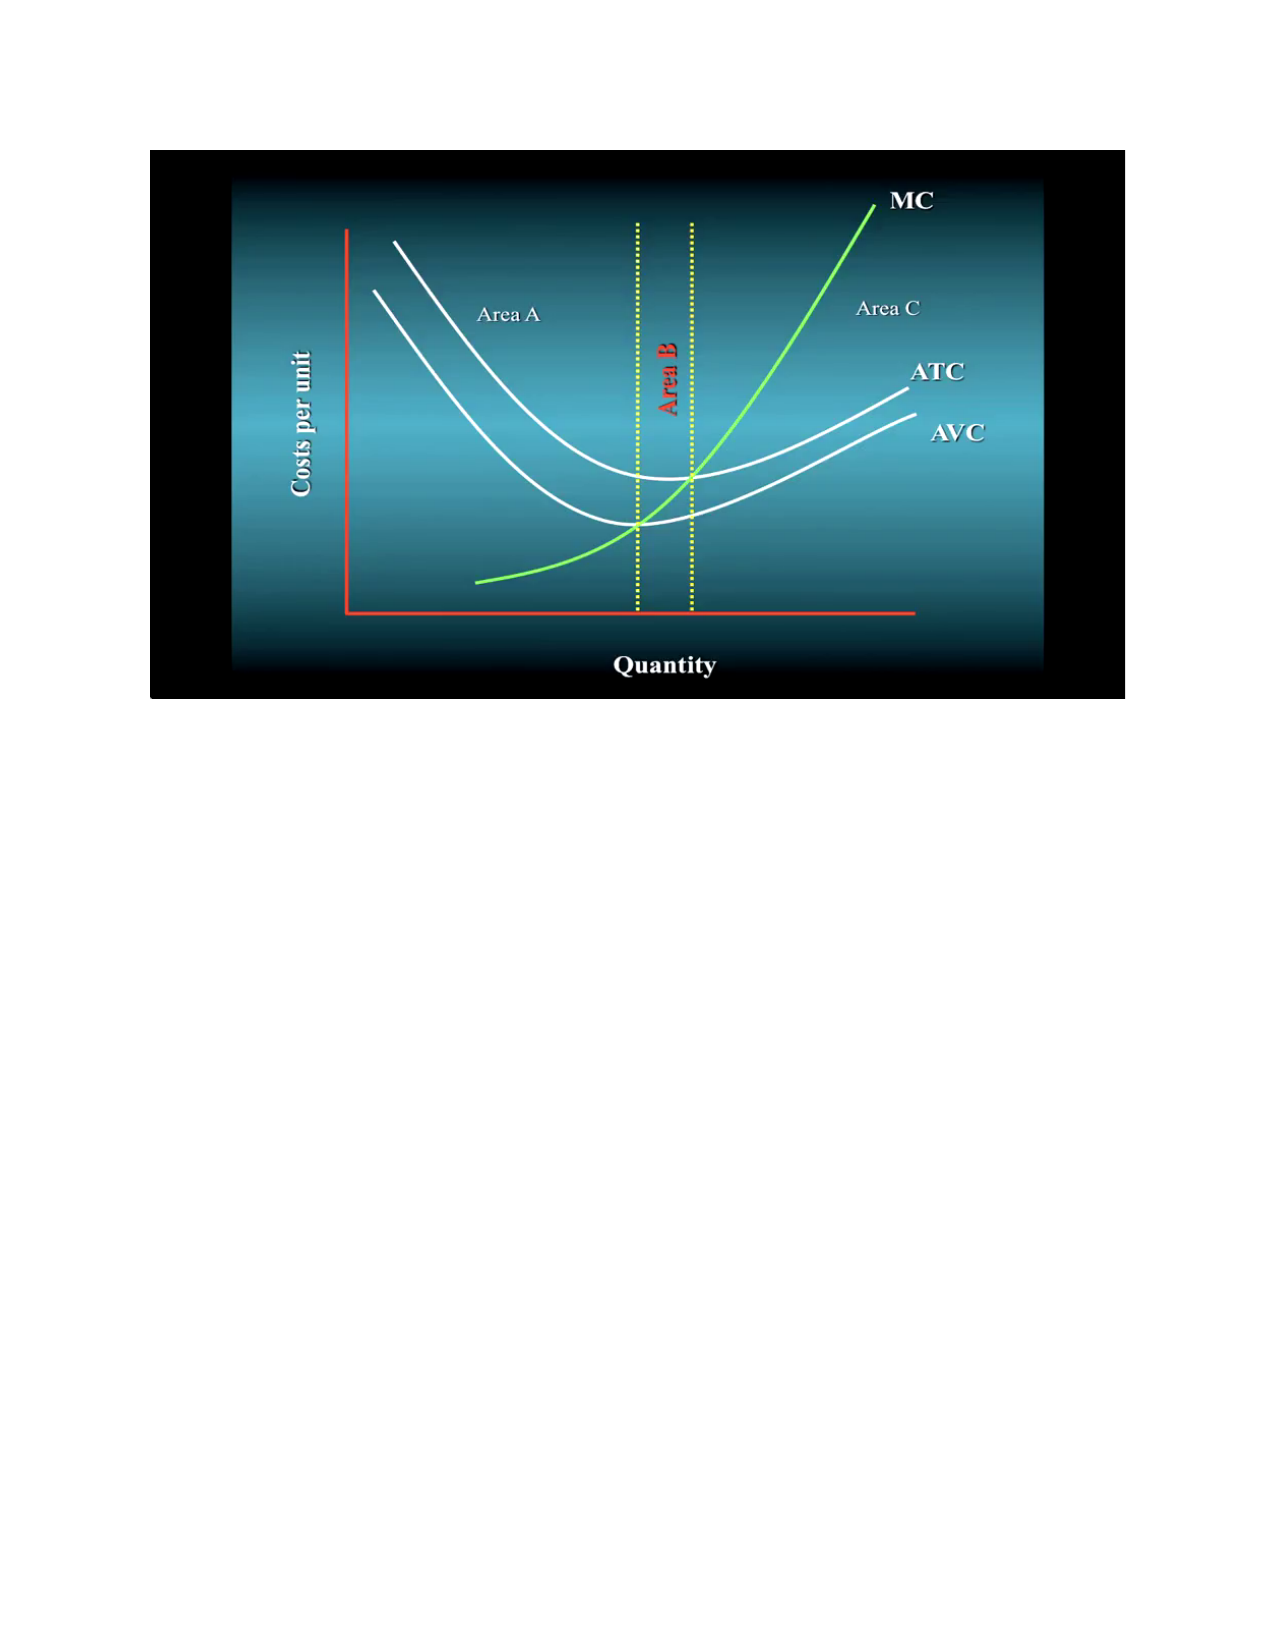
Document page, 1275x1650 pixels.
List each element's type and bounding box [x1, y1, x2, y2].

picture [150, 150, 1125, 699]
